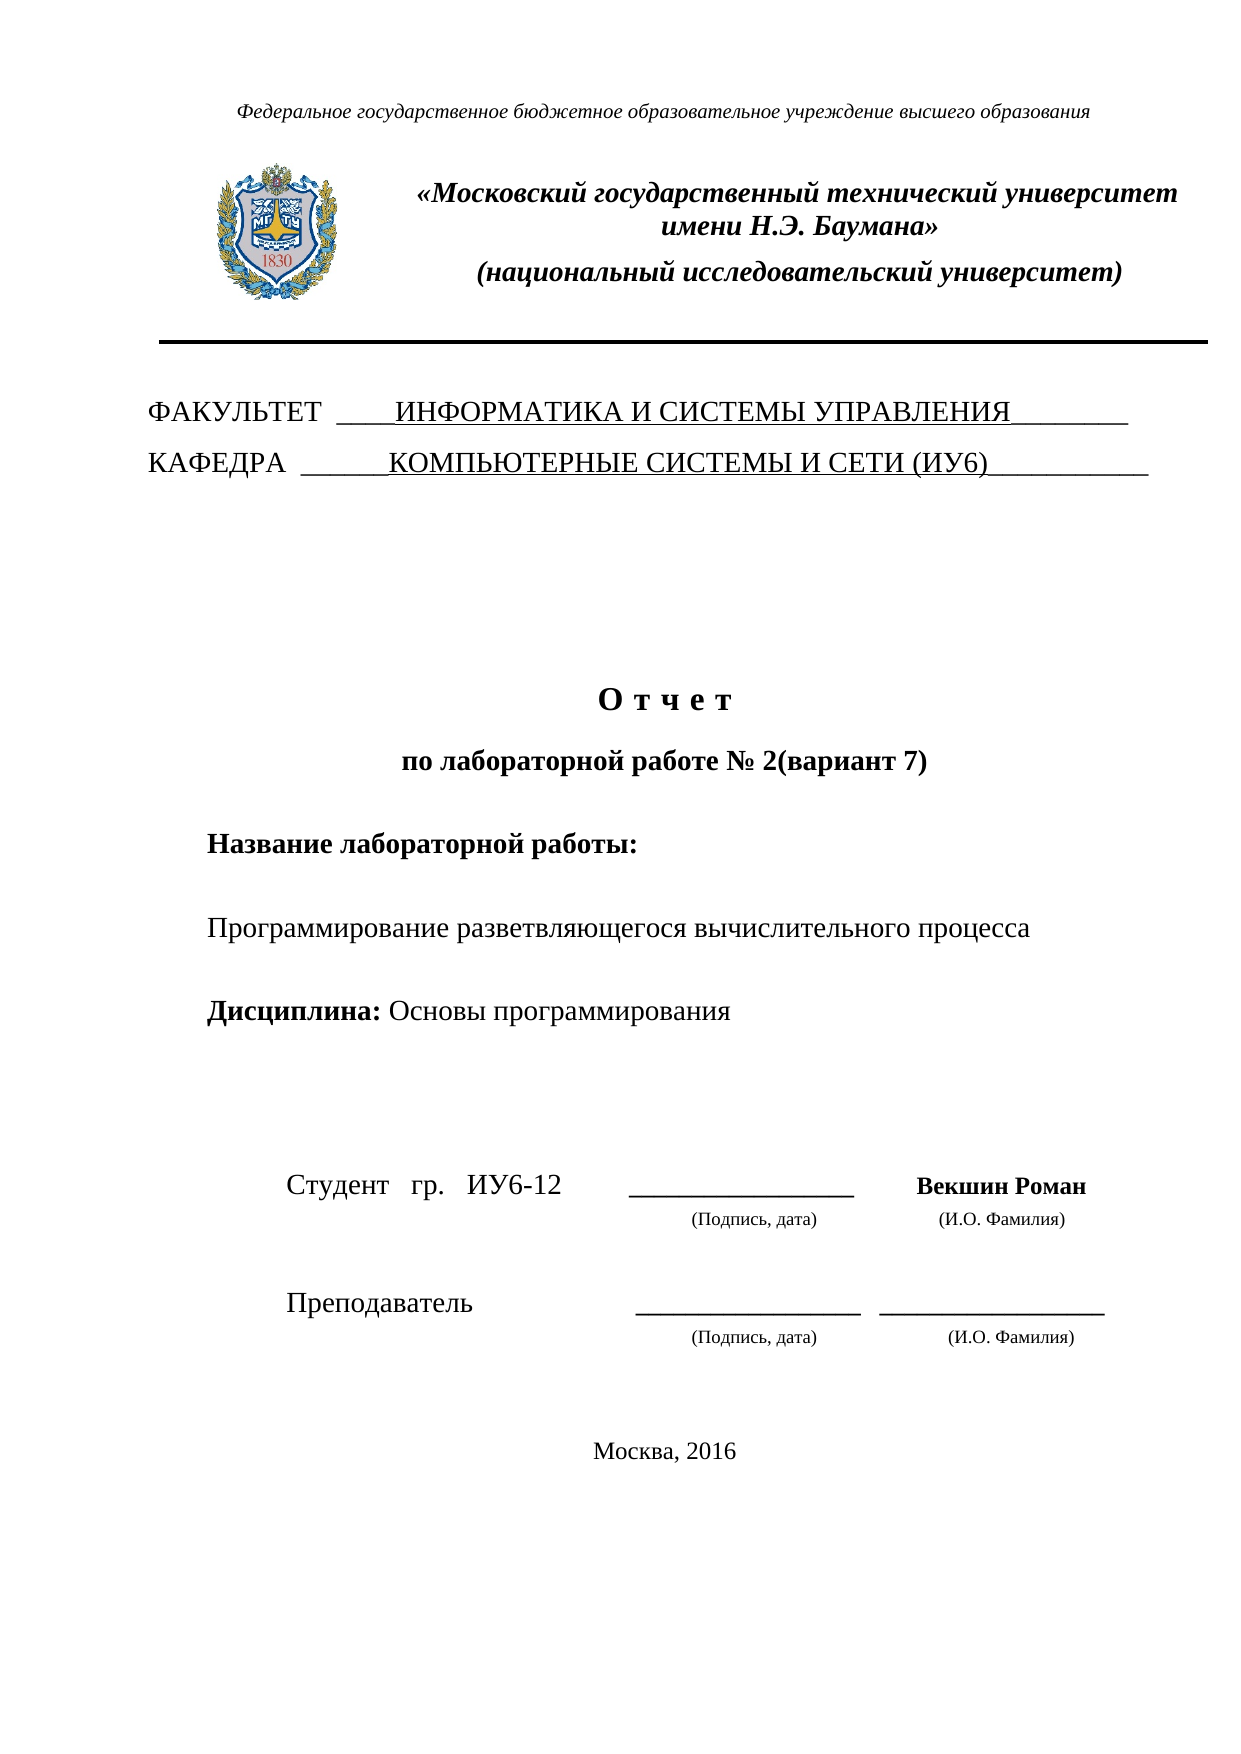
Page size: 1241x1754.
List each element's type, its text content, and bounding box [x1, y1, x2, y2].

table_header «Московский государственный технический университет имени Н.Э. Баумана» (национальный исследовательский университет) [395, 123, 1207, 339]
text Студент гр. ИУ6-12 __________________ Векшин Роман [148, 1169, 1181, 1200]
text Отчет [148, 679, 1181, 718]
text (Подпись, дата) (И.О. Фамилия) [148, 1318, 1181, 1349]
picture [216, 163, 338, 300]
text Федеральное государственное бюджетное образовательное учреждение высшего образования [148, 99, 1181, 123]
table_header [159, 123, 395, 339]
text ФАКУЛЬТЕТ ____ИНФОРМАТИКА И СИСТЕМЫ УПРАВЛЕНИЯ________ [148, 394, 1181, 428]
text КАФЕДРА ______Компьютерные Системы и сети (ИУ6)___________ [148, 445, 1181, 478]
text Программирование разветвляющегося вычислительного процесса [207, 910, 1181, 943]
text по лабораторной работе № 2(вариант 7) [148, 743, 1181, 776]
text (Подпись, дата) (И.О. Фамилия) [148, 1200, 1181, 1232]
text Преподаватель __________________ __________________ [148, 1287, 1181, 1318]
text Название лабораторной работы: [207, 826, 1181, 860]
text Москва, 2016 [148, 1436, 1181, 1464]
text Дисциплина: Основы программирования [207, 993, 1181, 1027]
